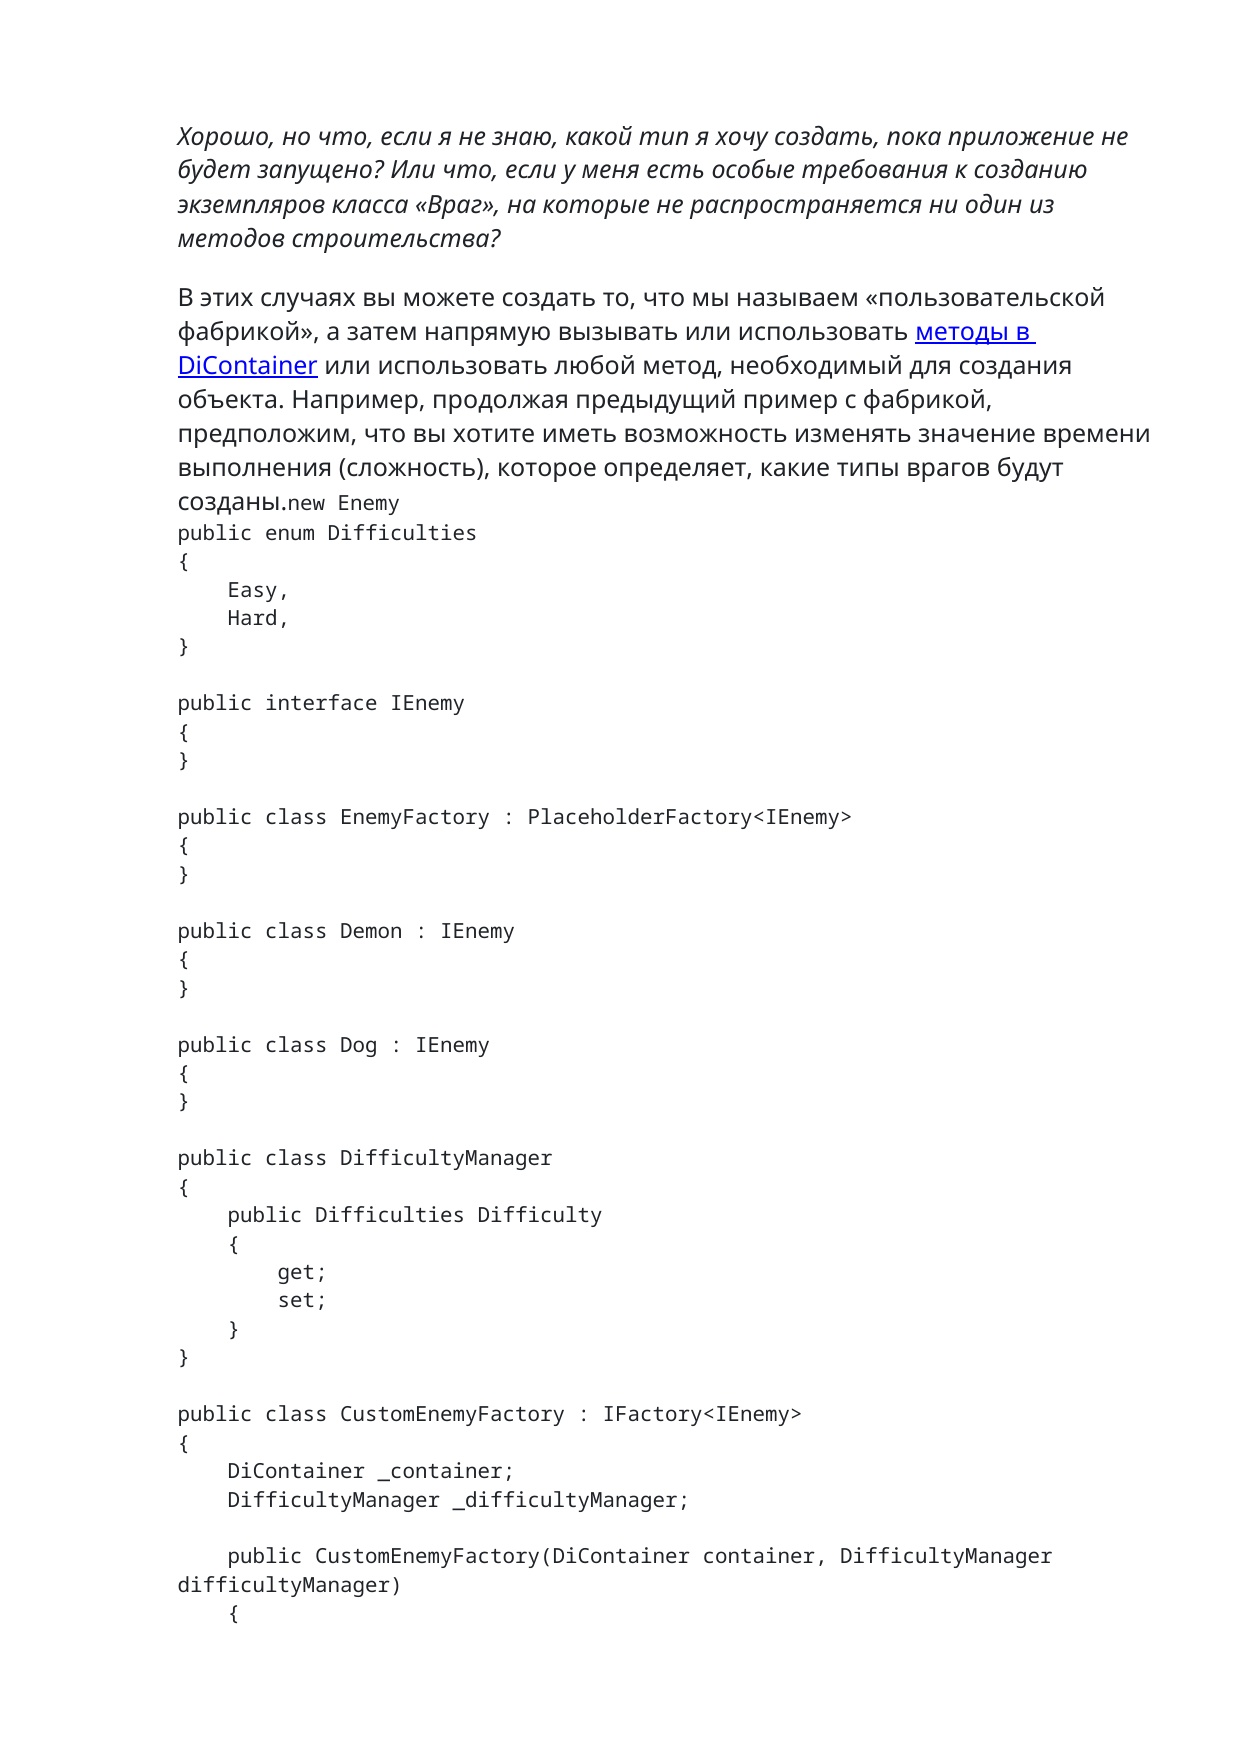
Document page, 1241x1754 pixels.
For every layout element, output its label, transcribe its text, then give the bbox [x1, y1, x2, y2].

text public class DifficultyManager [177, 1143, 1152, 1172]
text } [177, 1314, 1152, 1342]
text public enum Difficulties [177, 518, 1152, 546]
text } [177, 973, 1152, 1001]
text { [177, 1172, 1152, 1200]
text get; [177, 1257, 1152, 1286]
text { [177, 831, 1152, 859]
text } [177, 632, 1152, 660]
text { [177, 944, 1152, 973]
text } [177, 745, 1152, 774]
text } [177, 859, 1152, 887]
text Хорошо, но что, если я не знаю, какой тип я хочу создать, пока приложение не будет запущено? Или что, если у меня есть особые требования к созданию экземпляров класса «Враг», на которые не распространяется ни один из методов строительства? [177, 118, 1152, 254]
text В этих случаях вы можете создать то, что мы называем «пользовательской фабрикой», а затем напрямую вызывать или использовать методы в DiContainer или использовать любой метод, необходимый для создания объекта. Например, продолжая предыдущий пример с фабрикой, предположим, что вы хотите иметь возможность изменять значение времени выполнения (сложность), которое определяет, какие типы врагов будут созданы.new Enemy [177, 279, 1152, 518]
text Easy, [177, 575, 1152, 603]
text public CustomEnemyFactory(DiContainer container, DifficultyManager difficultyManager) [177, 1542, 1152, 1598]
text public Difficulties Difficulty [177, 1200, 1152, 1229]
text public class Dog : IEnemy [177, 1030, 1152, 1058]
text DifficultyManager _difficultyManager; [177, 1485, 1152, 1513]
text set; [177, 1286, 1152, 1314]
text { [177, 1598, 1152, 1627]
text public interface IEnemy [177, 688, 1152, 717]
text Hard, [177, 603, 1152, 632]
text { [177, 1058, 1152, 1087]
text } [177, 1342, 1152, 1371]
text public class Demon : IEnemy [177, 916, 1152, 944]
text public class CustomEnemyFactory : IFactory<IEnemy> [177, 1399, 1152, 1428]
text { [177, 546, 1152, 575]
text { [177, 717, 1152, 745]
text { [177, 1428, 1152, 1456]
text DiContainer _container; [177, 1456, 1152, 1485]
text public class EnemyFactory : PlaceholderFactory<IEnemy> [177, 802, 1152, 831]
text { [177, 1229, 1152, 1257]
text } [177, 1087, 1152, 1115]
